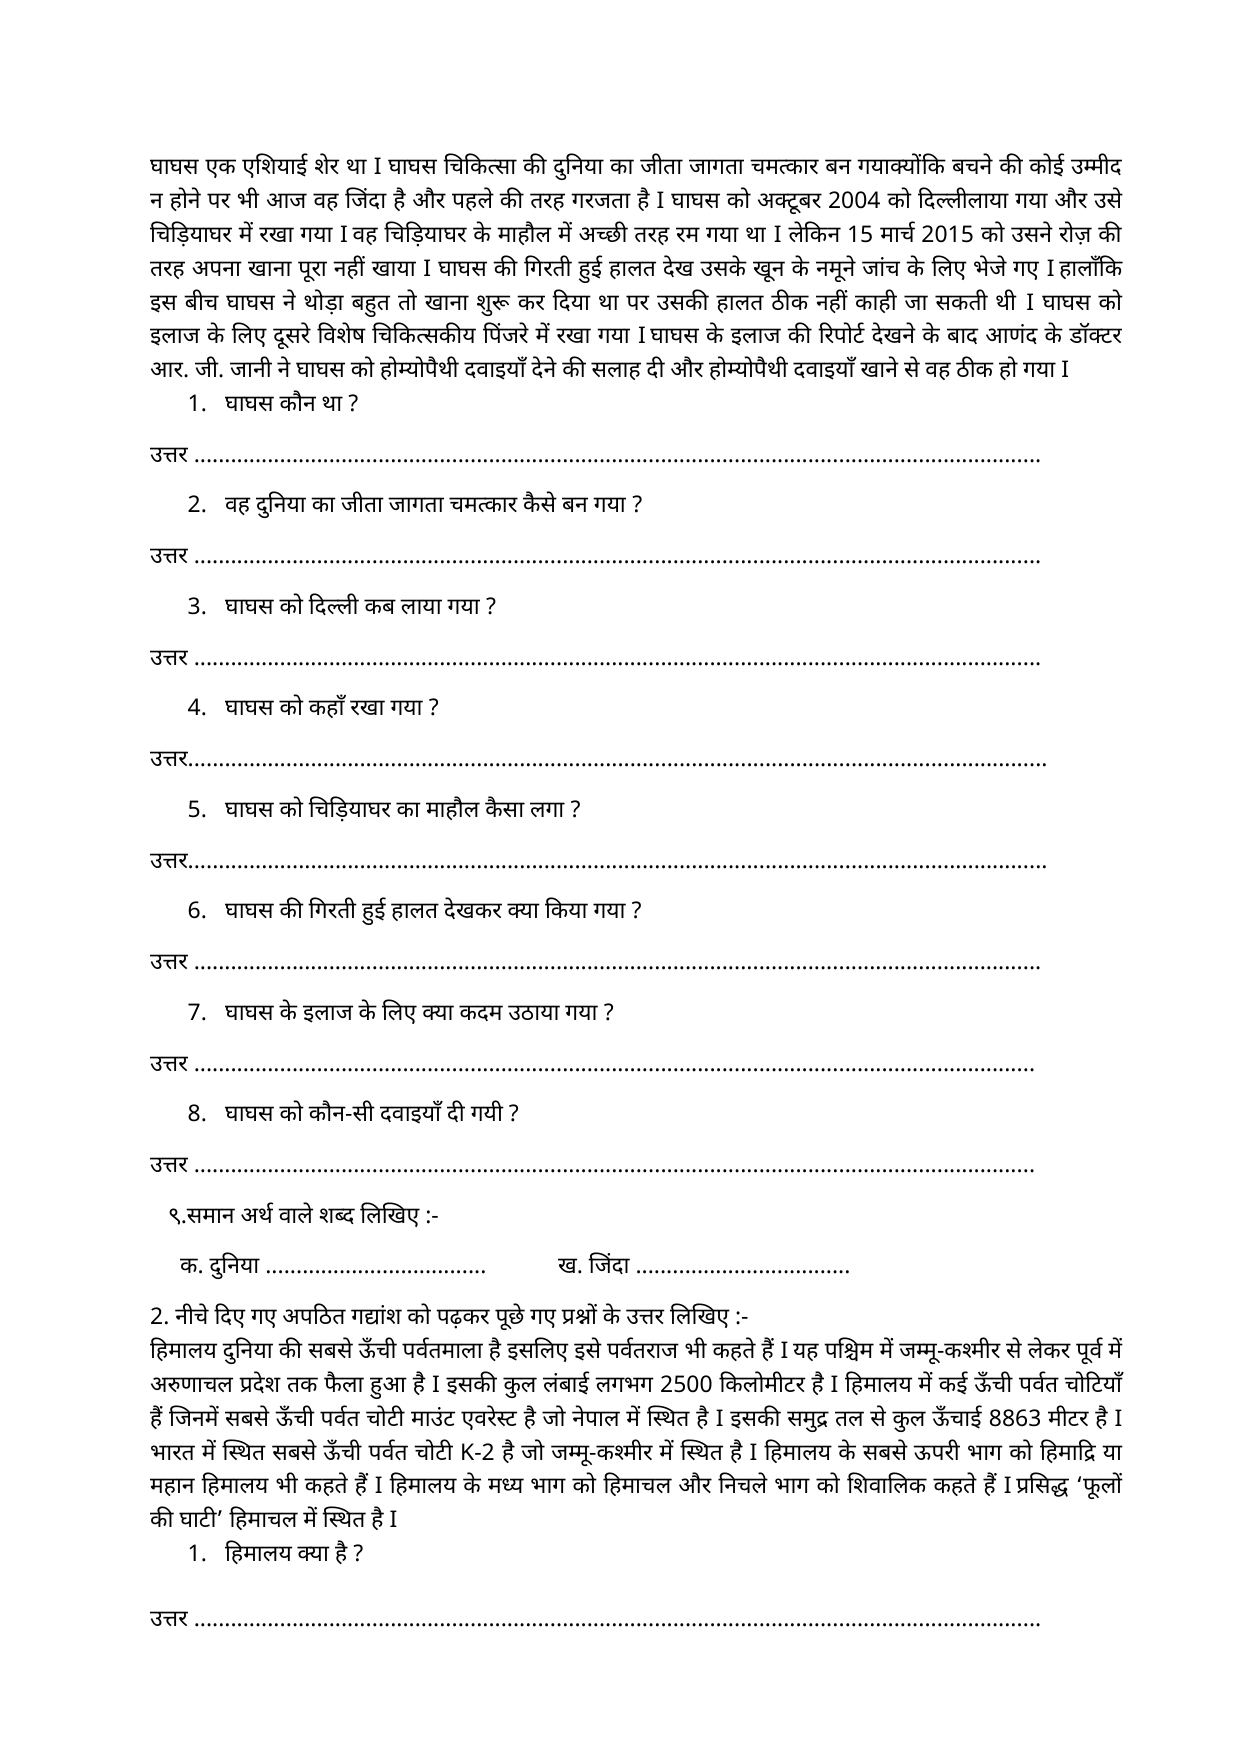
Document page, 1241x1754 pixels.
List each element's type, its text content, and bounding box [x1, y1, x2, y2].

list घाघस को कहाँ रखा गया ? [187, 691, 1122, 725]
text उत्तर............................................................................................................................................ [150, 843, 1122, 877]
text उत्तर .......................................................................................................................................... [150, 539, 1122, 573]
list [150, 1602, 1122, 1636]
text उत्तर ......................................................................................................................................... [150, 1148, 1122, 1182]
text क. दुनिया .................................... ख. जिंदा ................................... [150, 1249, 1122, 1283]
list घाघस के इलाज के लिए क्या कदम उठाया गया ? [187, 996, 1122, 1029]
list हिमालय क्या है ? [187, 1537, 1122, 1571]
text उत्तर .......................................................................................................................................... [150, 945, 1122, 979]
list 2. नीचे दिए गए अपठित गद्यांश को पढ़कर पूछे गए प्रश्नों के उत्तर लिखिए :- [150, 1300, 1122, 1334]
list घाघस को दिल्ली कब लाया गया ? [187, 590, 1122, 624]
text घाघस एक एशियाई शेर था I घाघस चिकित्सा की दुनिया का जीता जागता चमत्कार बन गयाक्योंकि बचने की कोई उम्मीद न होने पर भी आज वह जिंदा है और पहले की तरह गरजता है I घाघस को अक्टूबर 2004 को दिल्लीलाया गया और उसे चिड़ियाघर में रखा गया Iवह चिड़ियाघर के माहौल में अच्छी तरह रम गया था I लेकिन 15 मार्च 2015 को उसने रोज़ की तरह अपना खाना पूरा नहीं खाया I घाघस की गिरती हुई हालत देख उसके खून के नमूने जांच के लिए भेजे गए Iहालाँकि इस बीच घाघस ने थोड़ा बहुत तो खाना शुरू कर दिया था पर उसकी हालत ठीक नहीं काही जा सकती थी I घाघस को इलाज के लिए दूसरे विशेष चिकित्सकीय पिंजरे में रखा गया Iघाघस के इलाज की रिपोर्ट देखने के बाद आणंद के डॉक्टर आर. जी. जानी ने घाघस को होम्योपैथी दवाइयाँ देने की सलाह दी और होम्योपैथी दवाइयाँ खाने से वह ठीक हो गया I [150, 150, 1122, 387]
text उत्तर .......................................................................................................................................... [150, 641, 1122, 674]
list हिमालय दुनिया की सबसे ऊँची पर्वतमाला है इसलिए इसे पर्वतराज भी कहते हैं Iयह पश्चिम में जम्मू-कश्मीर से लेकर पूर्व में अरुणाचल प्रदेश तक फैला हुआ है I इसकी कुल लंबाई लगभग 2500 किलोमीटर है I हिमालय में कई ऊँची पर्वत चोटियाँ हैं जिनमें सबसे ऊँची पर्वत चोटी माउंट एवरेस्ट है जो नेपाल में स्थित है I इसकी समुद्र तल से कुल ऊँचाई 8863 मीटर है I भारत में स्थित सबसे ऊँची पर्वत चोटी K-2 है जो जम्मू-कश्मीर में स्थित है I हिमालय के सबसे ऊपरी भाग को हिमाद्रि या महान हिमालय भी कहते हैं I हिमालय के मध्य भाग को हिमाचल और निचले भाग को शिवालिक कहते हैं Iप्रसिद्ध ‘फूलों की घाटी’ हिमाचल में स्थित है I [150, 1334, 1122, 1537]
text उत्तर .......................................................................................................................................... [150, 438, 1122, 472]
list घाघस की गिरती हुई हालत देखकर क्या किया गया ? [187, 894, 1122, 928]
list घाघस को कौन-सी दवाइयाँ दी गयी ? [187, 1097, 1122, 1131]
list घाघस को चिड़ियाघर का माहौल कैसा लगा ? [187, 793, 1122, 827]
list वह दुनिया का जीता जागता चमत्कार कैसे बन गया ? [187, 488, 1122, 522]
text ९.समान अर्थ वाले शब्द लिखिए :- [150, 1199, 1122, 1232]
text उत्तर............................................................................................................................................ [150, 742, 1122, 776]
list घाघस कौन था ? [187, 387, 1122, 421]
text उत्तर ......................................................................................................................................... [150, 1046, 1122, 1080]
